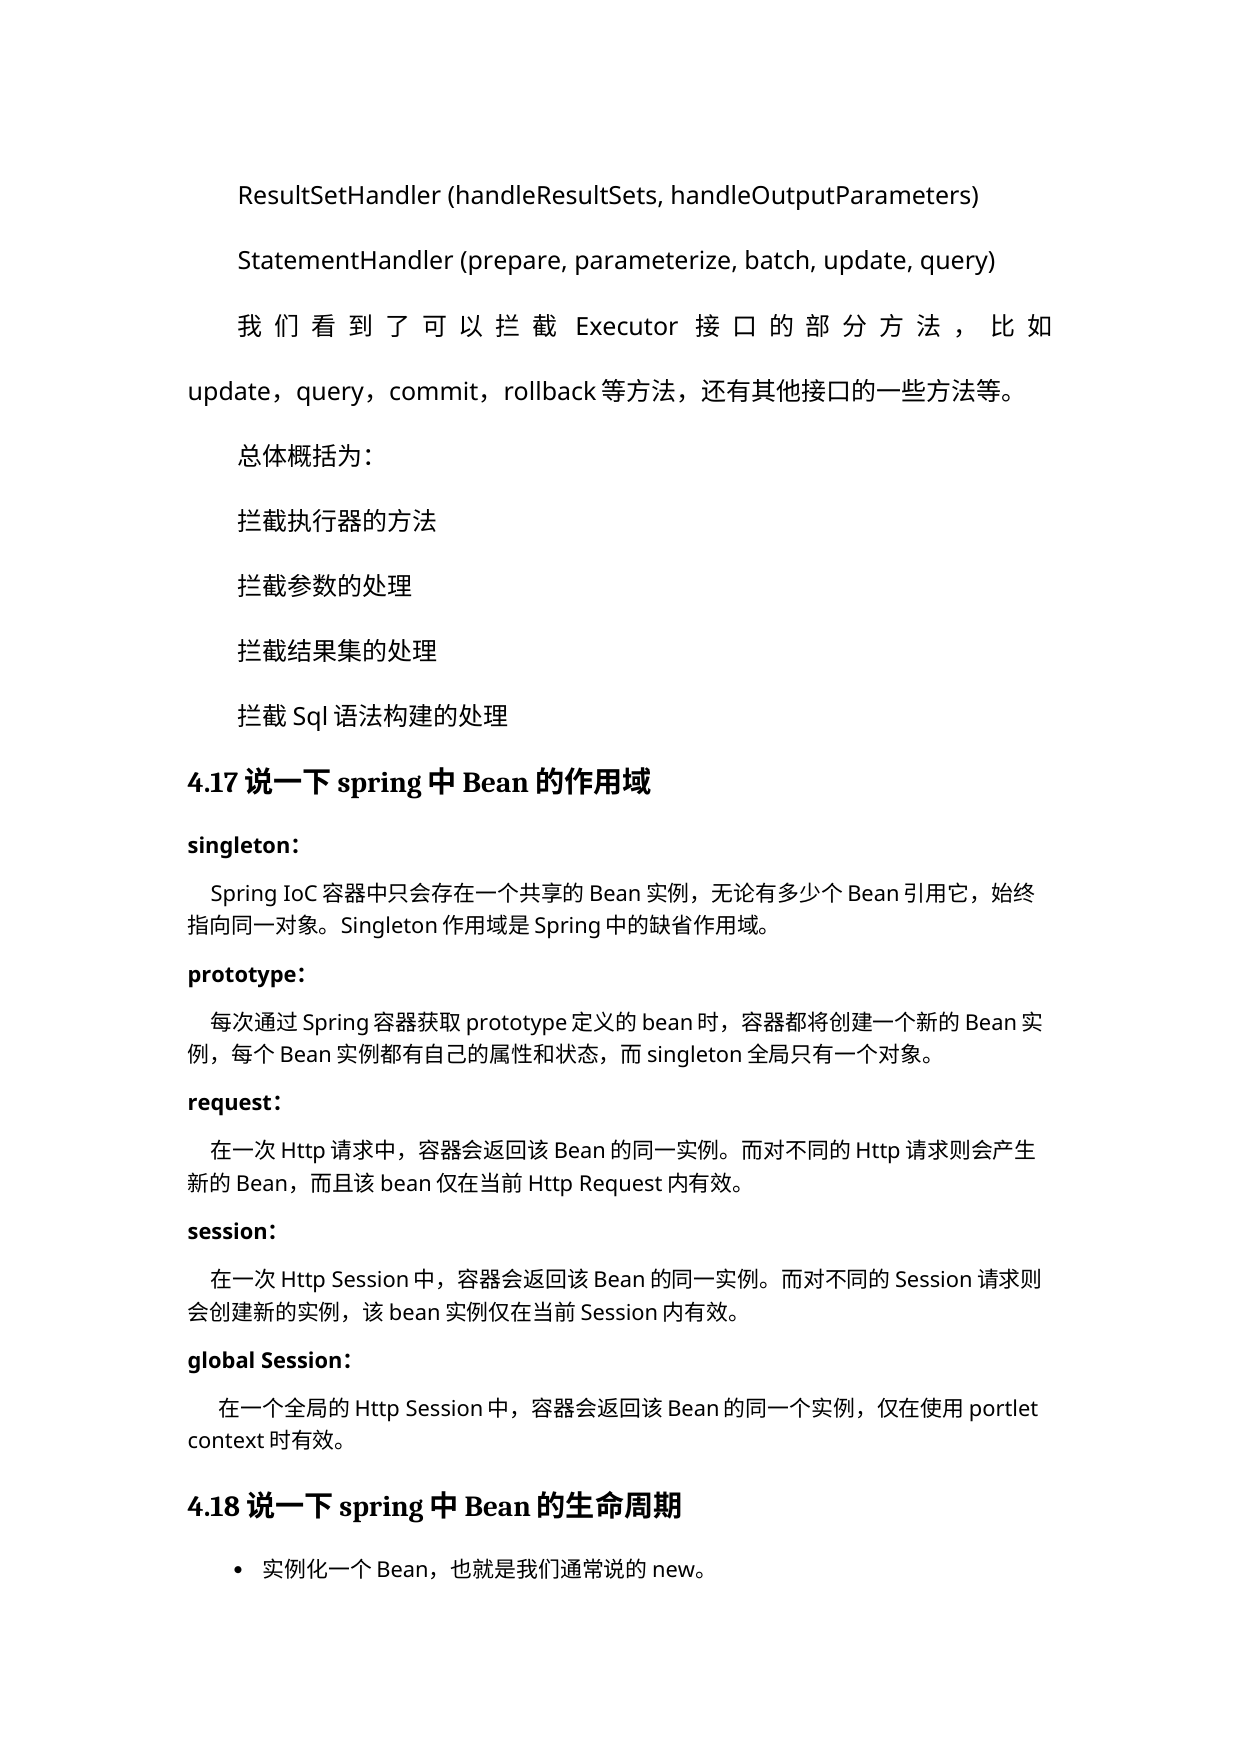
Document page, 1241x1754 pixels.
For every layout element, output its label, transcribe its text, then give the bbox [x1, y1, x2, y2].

text 在一个全局的Http Session中，容器会返回该Bean的同一个实例，仅在使用portlet context时有效。 [187, 1391, 1053, 1456]
text global Session： [187, 1343, 1053, 1375]
list 实例化一个Bean，也就是我们通常说的new。 [234, 1552, 1053, 1584]
subtitle 4.17说一下spring中Bean的作用域 [187, 747, 1053, 812]
text 每次通过Spring容器获取prototype定义的bean时，容器都将创建一个新的Bean实例，每个Bean实例都有自己的属性和状态，而singleton全局只有一个对象。 [187, 1004, 1053, 1069]
text request： [187, 1085, 1053, 1118]
text singleton： [187, 828, 1053, 860]
list 拦截结果集的处理 [187, 617, 1053, 682]
text prototype： [187, 956, 1053, 989]
list ResultSetHandler (handleResultSets, handleOutputParameters) [187, 162, 1053, 227]
list 拦截执行器的方法 [187, 487, 1053, 552]
text Spring IoC容器中只会存在一个共享的Bean实例，无论有多少个Bean引用它，始终指向同一对象。Singleton作用域是Spring中的缺省作用域。 [187, 876, 1053, 941]
list 我们看到了可以拦截Executor接口的部分方法，比如update，query，commit，rollback等方法，还有其他接口的一些方法等。 [187, 292, 1053, 422]
text session： [187, 1214, 1053, 1246]
list 总体概括为： [187, 422, 1053, 487]
text 在一次Http请求中，容器会返回该Bean的同一实例。而对不同的Http请求则会产生新的Bean，而且该bean仅在当前Http Request内有效。 [187, 1133, 1053, 1198]
subtitle 4.18说一下spring中Bean的生命周期 [187, 1471, 1053, 1536]
list 拦截Sql语法构建的处理 [187, 682, 1053, 747]
text 在一次Http Session中，容器会返回该Bean的同一实例。而对不同的Session请求则会创建新的实例，该bean实例仅在当前Session内有效。 [187, 1262, 1053, 1327]
list StatementHandler (prepare, parameterize, batch, update, query) [187, 227, 1053, 292]
list 拦截参数的处理 [187, 552, 1053, 617]
